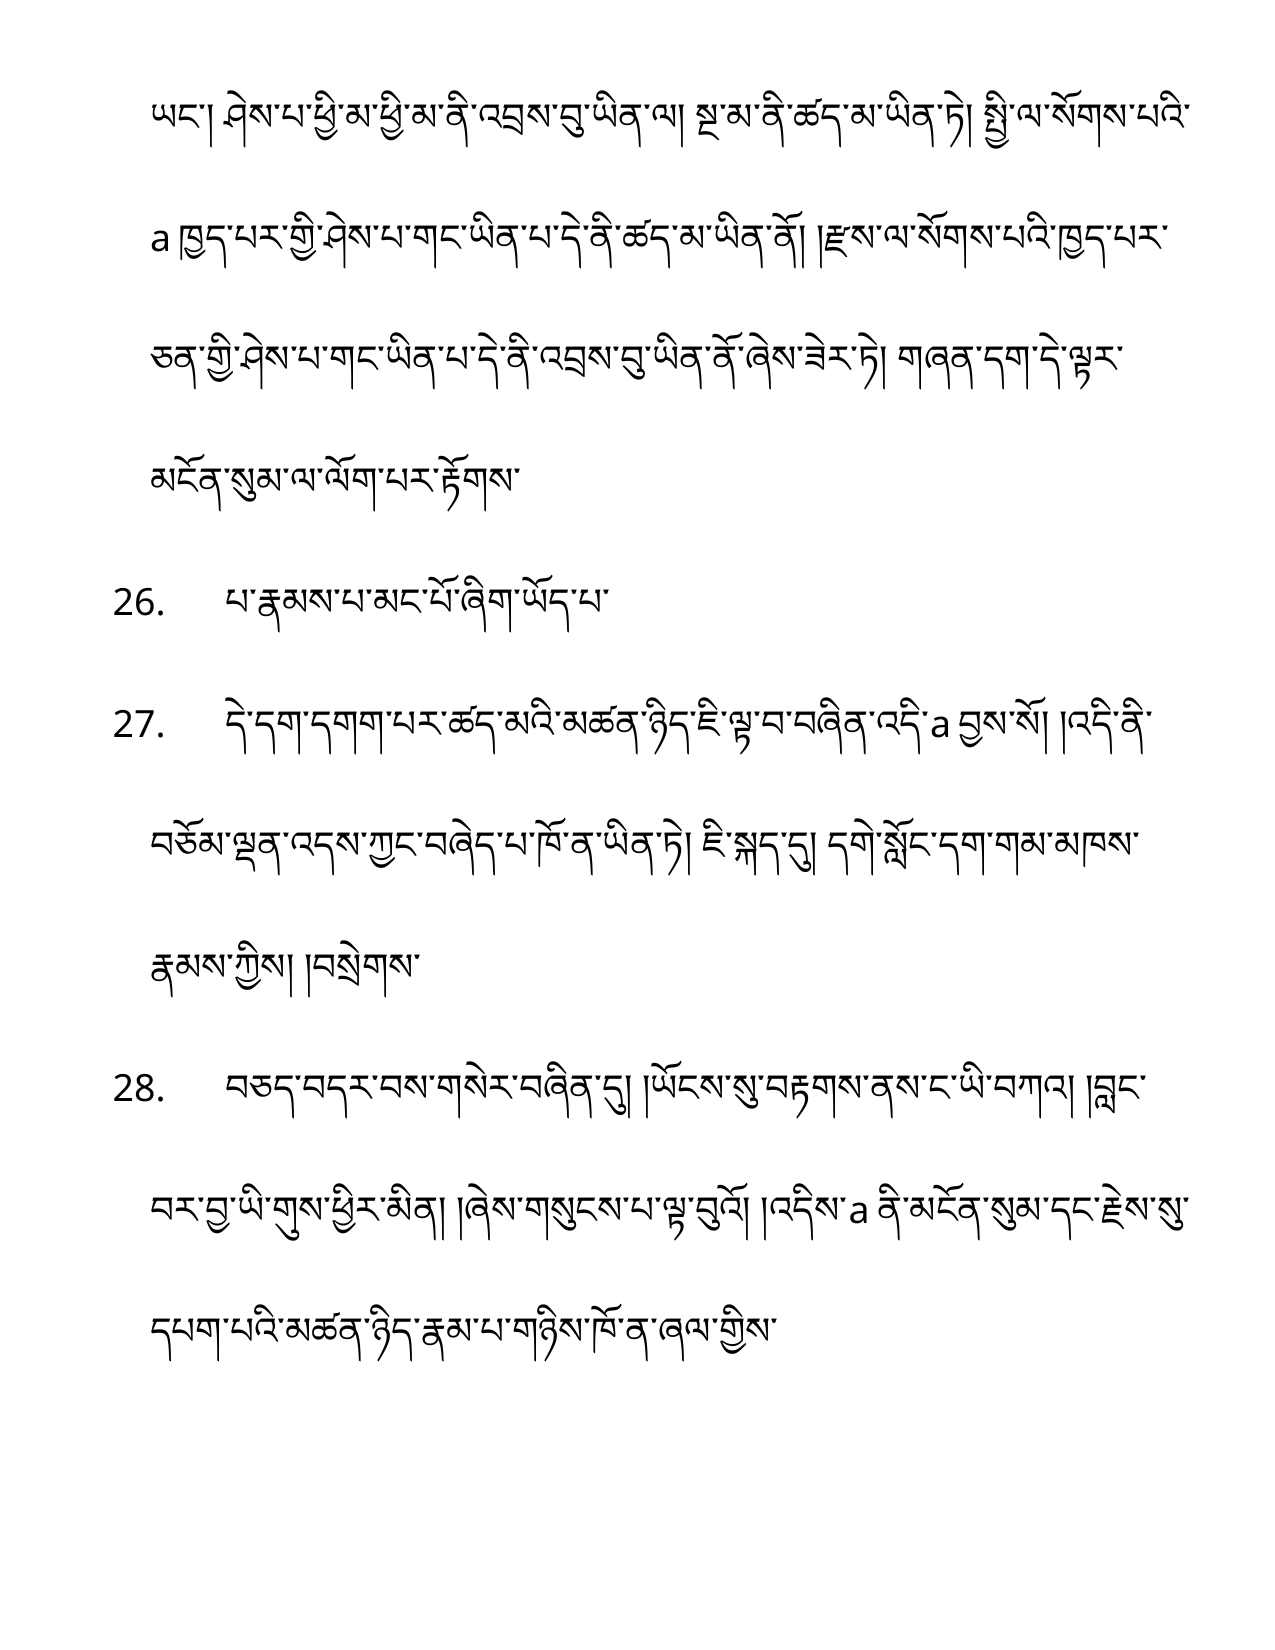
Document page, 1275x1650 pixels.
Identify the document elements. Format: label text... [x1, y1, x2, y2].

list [112, 75, 1200, 545]
list པ་རྣམས་པ་མང་པོ་ཞིག་ཡོད་པ་ [112, 561, 1200, 666]
list དེ་དག་དགག་པར་ཚད་མའི་མཚན་ཉིད་ཇི་ལྟ་བ་བཞིན་འདི་aབྱས་སོ། །འདི་ནི་བཅོམ་ལྡན་འདས་ཀྱང་བཞེད་པ་ཁོ་ན་ཡིན་ཏེ། ཇི་སྐད་དུ། དགེ་སློང་དག་གམ་མཁས་རྣམས་ཀྱིས། །བསྲེགས་ [112, 682, 1200, 1031]
list བཅད་བདར་བས་གསེར་བཞིན་དུ། །ཡོངས་སུ་བརྟགས་ནས་ང་ཡི་བཀའ། །བླང་བར་བྱ་ཡི་གུས་ཕྱིར་མིན། །ཞེས་གསུངས་པ་ལྟ་བུའོ། །འདིས་aནི་མངོན་སུམ་དང་རྗེས་སུ་དཔག་པའི་མཚན་ཉིད་རྣམ་པ་གཉིས་ཁོ་ན་ཞལ་གྱིས་ [112, 1047, 1200, 1395]
